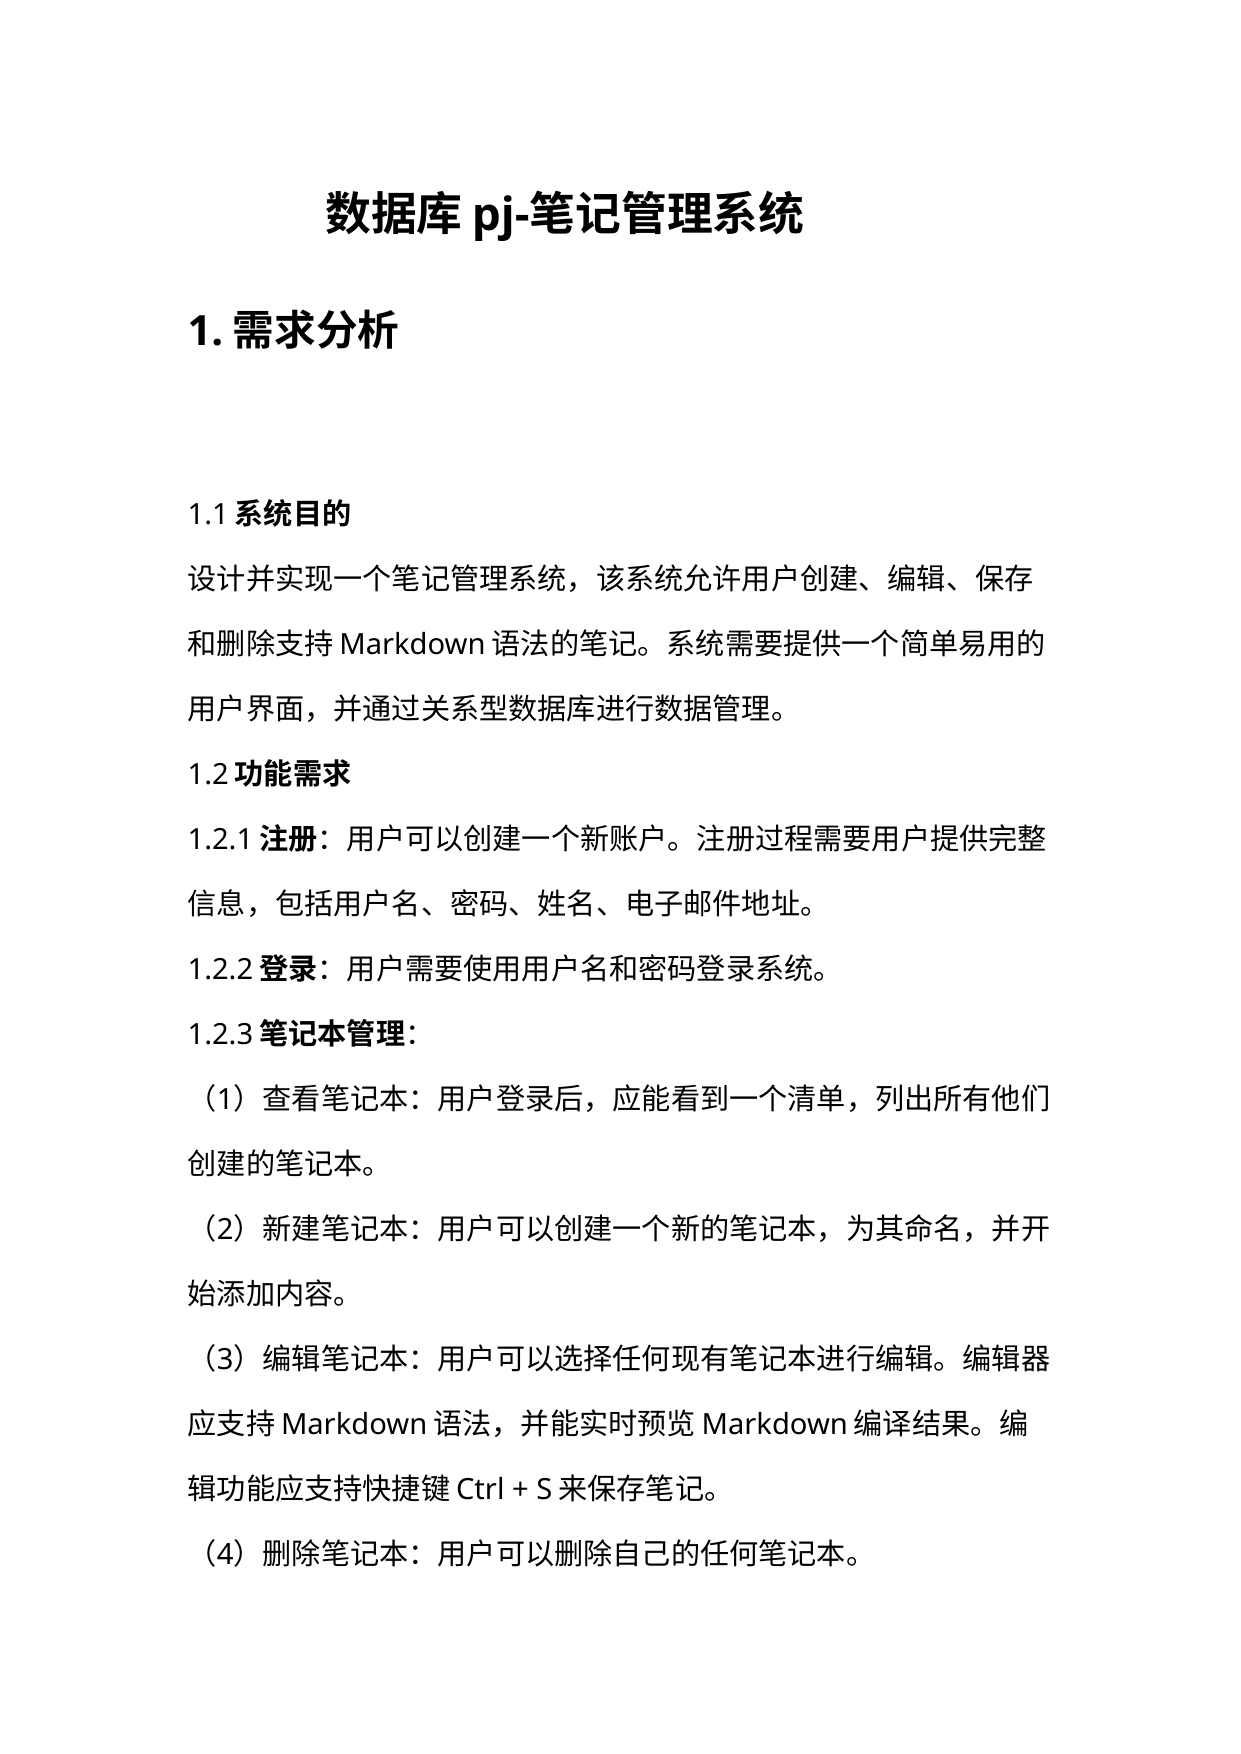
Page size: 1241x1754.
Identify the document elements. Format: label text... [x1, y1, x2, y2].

text 1.1系统目的 [187, 479, 1053, 544]
text （4）删除笔记本：用户可以删除自己的任何笔记本。 [187, 1519, 1053, 1584]
text （2）新建笔记本：用户可以创建一个新的笔记本，为其命名，并开始添加内容。 [187, 1194, 1053, 1324]
text （3）编辑笔记本：用户可以选择任何现有笔记本进行编辑。编辑器应支持Markdown语法，并能实时预览Markdown编译结果。编辑功能应支持快捷键Ctrl + S来保存笔记。 [187, 1324, 1053, 1519]
text 1.2.1注册：用户可以创建一个新账户。注册过程需要用户提供完整信息，包括用户名、密码、姓名、电子邮件地址。 [187, 804, 1053, 934]
subtitle 需求分析 [187, 295, 1053, 360]
text （1）查看笔记本：用户登录后，应能看到一个清单，列出所有他们创建的笔记本。 [187, 1064, 1053, 1194]
text 1.2.3笔记本管理： [187, 999, 1053, 1064]
text 1.2功能需求 [187, 739, 1053, 804]
text 数据库pj-笔记管理系统 [187, 162, 1053, 259]
text 1.2.2登录：用户需要使用用户名和密码登录系统。 [187, 934, 1053, 999]
text 设计并实现一个笔记管理系统，该系统允许用户创建、编辑、保存和删除支持Markdown语法的笔记。系统需要提供一个简单易用的用户界面，并通过关系型数据库进行数据管理。 [187, 544, 1053, 739]
